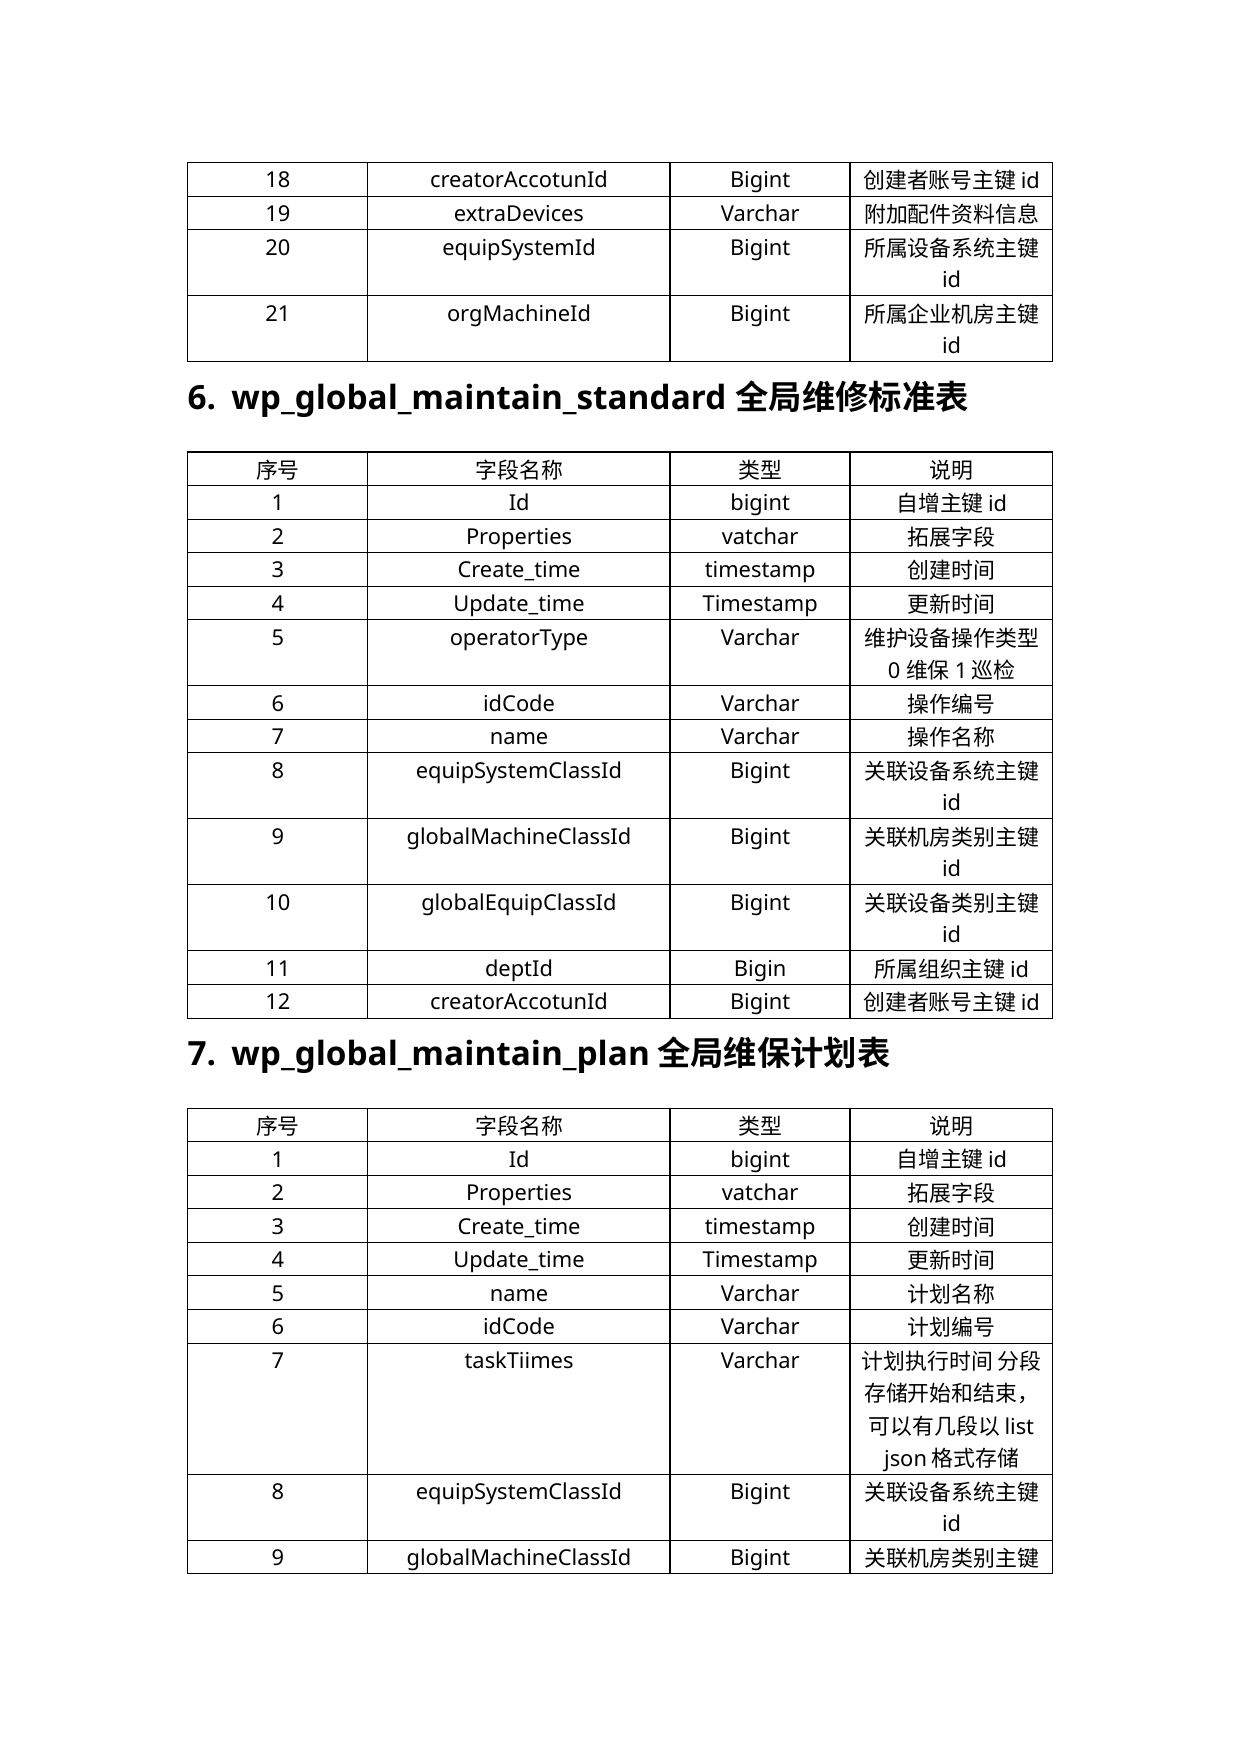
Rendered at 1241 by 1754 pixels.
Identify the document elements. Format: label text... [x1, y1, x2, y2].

table_cell 9 [188, 819, 367, 884]
table_cell Timestamp [671, 587, 849, 619]
table_cell vatchar [671, 520, 849, 552]
table_cell Bigint [671, 163, 849, 196]
table_cell 3 [188, 553, 367, 586]
table_cell 2 [188, 1176, 367, 1208]
table_cell equipSystemId [368, 230, 669, 295]
table_cell 计划执行时间 分段存储开始和结束，可以有几段以list json格式存储 [851, 1344, 1052, 1473]
table_cell 5 [188, 620, 367, 685]
table_cell 创建者账号主键id [851, 985, 1052, 1017]
table_cell Id [368, 1142, 669, 1175]
table_cell 附加配件资料信息 [851, 197, 1052, 229]
table_cell 3 [188, 1209, 367, 1242]
table_cell vatchar [671, 1176, 849, 1208]
table_cell 关联机房类别主键id [851, 819, 1052, 884]
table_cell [368, 1541, 669, 1573]
table_cell Varchar [671, 686, 849, 719]
table_cell 1 [188, 1142, 367, 1175]
table_cell idCode [368, 686, 669, 719]
table_header 说明 [851, 1109, 1052, 1141]
table_cell orgMachineId [368, 296, 669, 361]
table_cell 所属组织主键id [851, 951, 1052, 984]
table_header 序号 [188, 453, 367, 485]
table_cell globalEquipClassId [368, 885, 669, 950]
table_cell name [368, 1276, 669, 1309]
table_cell Bigint [671, 1541, 849, 1573]
table_cell deptId [368, 951, 669, 984]
table_cell extraDevices [368, 197, 669, 229]
table_header 类型 [671, 1109, 849, 1141]
table_cell equipSystemClassId [368, 1475, 669, 1539]
table_cell Create_time [368, 553, 669, 586]
table_cell Varchar [671, 1276, 849, 1309]
subtitle wp_global_maintain_standard 全局维修标准表 [187, 362, 1053, 427]
table_cell Bigint [671, 985, 849, 1017]
table_cell Bigint [671, 753, 849, 818]
subtitle wp_global_maintain_plan全局维保计划表 [187, 1019, 1053, 1083]
table_cell 创建者账号主键id [851, 163, 1052, 196]
table_cell Varchar [671, 1310, 849, 1342]
table_cell Varchar [671, 620, 849, 685]
table_header 字段名称 [368, 1109, 669, 1141]
table_cell Properties [368, 1176, 669, 1208]
table_cell operatorType [368, 620, 669, 685]
table_cell 11 [188, 951, 367, 984]
table_cell 维护设备操作类型 0 维保 1巡检 [851, 620, 1052, 685]
table_cell 19 [188, 197, 367, 229]
table_cell Varchar [671, 197, 849, 229]
table_cell 计划编号 [851, 1310, 1052, 1342]
table_cell 自增主键id [851, 1142, 1052, 1175]
table_cell 关联设备系统主键id [851, 1475, 1052, 1539]
table_cell bigint [671, 1142, 849, 1175]
table_cell Properties [368, 520, 669, 552]
table_cell Timestamp [671, 1243, 849, 1275]
table_cell 操作编号 [851, 686, 1052, 719]
table_cell 4 [188, 587, 367, 619]
table_cell taskTiimes [368, 1344, 669, 1473]
table_cell 6 [188, 686, 367, 719]
table_header 类型 [671, 453, 849, 485]
table_cell bigint [671, 486, 849, 518]
table_cell 所属设备系统主键id [851, 230, 1052, 295]
table_cell Varchar [671, 720, 849, 752]
table_cell 20 [188, 230, 367, 295]
table_cell 关联设备系统主键id [851, 753, 1052, 818]
table_cell 21 [188, 296, 367, 361]
table_cell timestamp [671, 553, 849, 586]
table_cell 计划名称 [851, 1276, 1052, 1309]
table_cell 7 [188, 720, 367, 752]
table_cell 9 [188, 1541, 367, 1573]
table_cell 18 [188, 163, 367, 196]
table_cell 12 [188, 985, 367, 1017]
table_cell 自增主键id [851, 486, 1052, 518]
table_cell 2 [188, 520, 367, 552]
table_cell 操作名称 [851, 720, 1052, 752]
table_cell Id [368, 486, 669, 518]
table_cell creatorAccotunId [368, 985, 669, 1017]
table_cell Bigint [671, 1475, 849, 1539]
table_cell 创建时间 [851, 1209, 1052, 1242]
table_cell Bigint [671, 296, 849, 361]
table_cell 关联设备类别主键id [851, 885, 1052, 950]
table_header 说明 [851, 453, 1052, 485]
table_cell 关联机房类别主键id [851, 1541, 1052, 1573]
table_cell creatorAccotunId [368, 163, 669, 196]
table_cell 拓展字段 [851, 1176, 1052, 1208]
table_cell equipSystemClassId [368, 753, 669, 818]
table_cell 所属企业机房主键id [851, 296, 1052, 361]
table_cell 10 [188, 885, 367, 950]
table_cell 7 [188, 1344, 367, 1473]
table_cell 更新时间 [851, 587, 1052, 619]
table_cell Update_time [368, 1243, 669, 1275]
table_cell 拓展字段 [851, 520, 1052, 552]
table_cell Bigint [671, 819, 849, 884]
table_cell 4 [188, 1243, 367, 1275]
table_cell globalMachineClassId [368, 819, 669, 884]
table_header 序号 [188, 1109, 367, 1141]
table_cell 1 [188, 486, 367, 518]
table_cell 8 [188, 1475, 367, 1539]
table_cell Bigint [671, 230, 849, 295]
table_header 字段名称 [368, 453, 669, 485]
table_cell Create_time [368, 1209, 669, 1242]
table_cell Update_time [368, 587, 669, 619]
table_cell 6 [188, 1310, 367, 1342]
table_cell timestamp [671, 1209, 849, 1242]
table_cell Bigint [671, 885, 849, 950]
table_cell 更新时间 [851, 1243, 1052, 1275]
table_cell 创建时间 [851, 553, 1052, 586]
table_cell 5 [188, 1276, 367, 1309]
table_cell 8 [188, 753, 367, 818]
table_cell idCode [368, 1310, 669, 1342]
table_cell Bigin [671, 951, 849, 984]
table_cell name [368, 720, 669, 752]
table_cell Varchar [671, 1344, 849, 1473]
